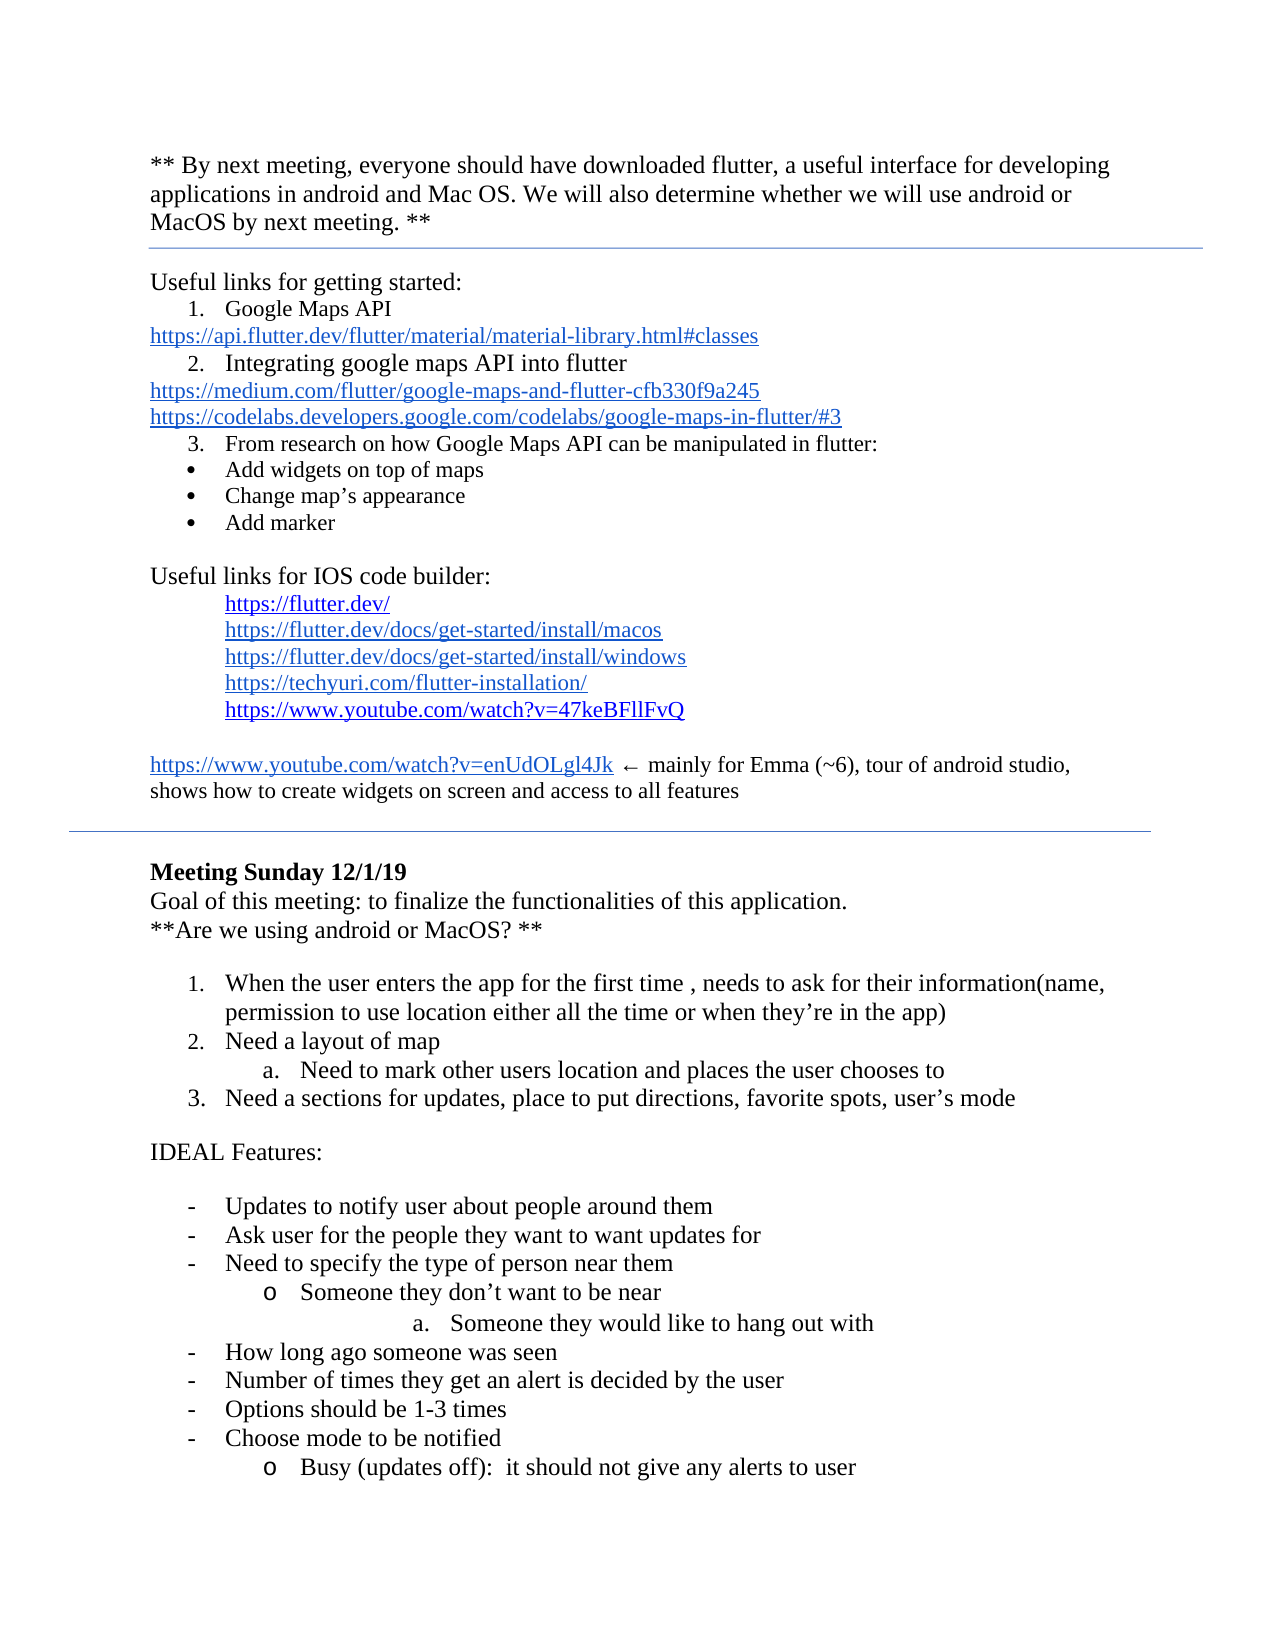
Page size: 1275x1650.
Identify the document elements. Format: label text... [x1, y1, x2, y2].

text Useful links for IOS code builder: [150, 561, 1125, 590]
text **Are we using android or MacOS? ** [150, 915, 1125, 943]
text https://www.youtube.com/watch?v=47keBFllFvQ [150, 696, 1125, 722]
list Change map’s appearance [187, 482, 1125, 509]
text https://flutter.dev/docs/get-started/install/windows [150, 643, 1125, 669]
list Need to mark other users location and places the user chooses to [262, 1055, 1125, 1083]
list Number of times they get an alert is decided by the user [187, 1366, 1125, 1394]
list Choose mode to be notified [187, 1423, 1125, 1452]
text https://techyuri.com/flutter-installation/ [150, 669, 1125, 696]
text ** By next meeting, everyone should have downloaded flutter, a useful interface for developing applications in android and Mac OS. We will also determine whether we will use android or MacOS by next meeting. ** [150, 150, 1125, 236]
text IDEAL Features: [150, 1137, 1125, 1166]
text Meeting Sunday 12/1/19 [150, 857, 1125, 886]
list Ask user for the people they want to want updates for [187, 1220, 1125, 1248]
list Need to specify the type of person near them [187, 1248, 1125, 1277]
list Busy (updates off): it should not give any alerts to user [262, 1452, 1125, 1483]
text https://codelabs.developers.google.com/codelabs/google-maps-in-flutter/#3 [150, 403, 1125, 430]
text https://medium.com/flutter/google-maps-and-flutter-cfb330f9a245 [150, 377, 1125, 403]
list Someone they would like to hang out with [412, 1308, 1125, 1337]
text https://flutter.dev/docs/get-started/install/macos [150, 617, 1125, 643]
list Integrating google maps API into flutter [187, 348, 1125, 377]
list Need a sections for updates, place to put directions, favorite spots, user’s mode [187, 1083, 1125, 1112]
list Updates to notify user about people around them [187, 1191, 1125, 1220]
list Add marker [187, 509, 1125, 535]
list From research on how Google Maps API can be manipulated in flutter: [187, 430, 1125, 456]
text https://api.flutter.dev/flutter/material/material-library.html#classes [150, 322, 1125, 348]
list Add widgets on top of maps [187, 456, 1125, 482]
list Need a layout of map [187, 1026, 1125, 1055]
text https://flutter.dev/ [150, 590, 1125, 617]
list Google Maps API [187, 296, 1125, 322]
list How long ago someone was seen [187, 1337, 1125, 1366]
text https://www.youtube.com/watch?v=enUdOLgl4Jk ← mainly for Emma (~6), tour of android studio, shows how to create widgets on screen and access to all features [150, 751, 1125, 803]
list Options should be 1-3 times [187, 1394, 1125, 1423]
list Someone they don’t want to be near [262, 1277, 1125, 1308]
text Useful links for getting started: [150, 267, 1125, 296]
text Goal of this meeting: to finalize the functionalities of this application. [150, 886, 1125, 915]
list When the user enters the app for the first time , needs to ask for their information(name, permission to use location either all the time or when they’re in the app) [187, 968, 1125, 1026]
